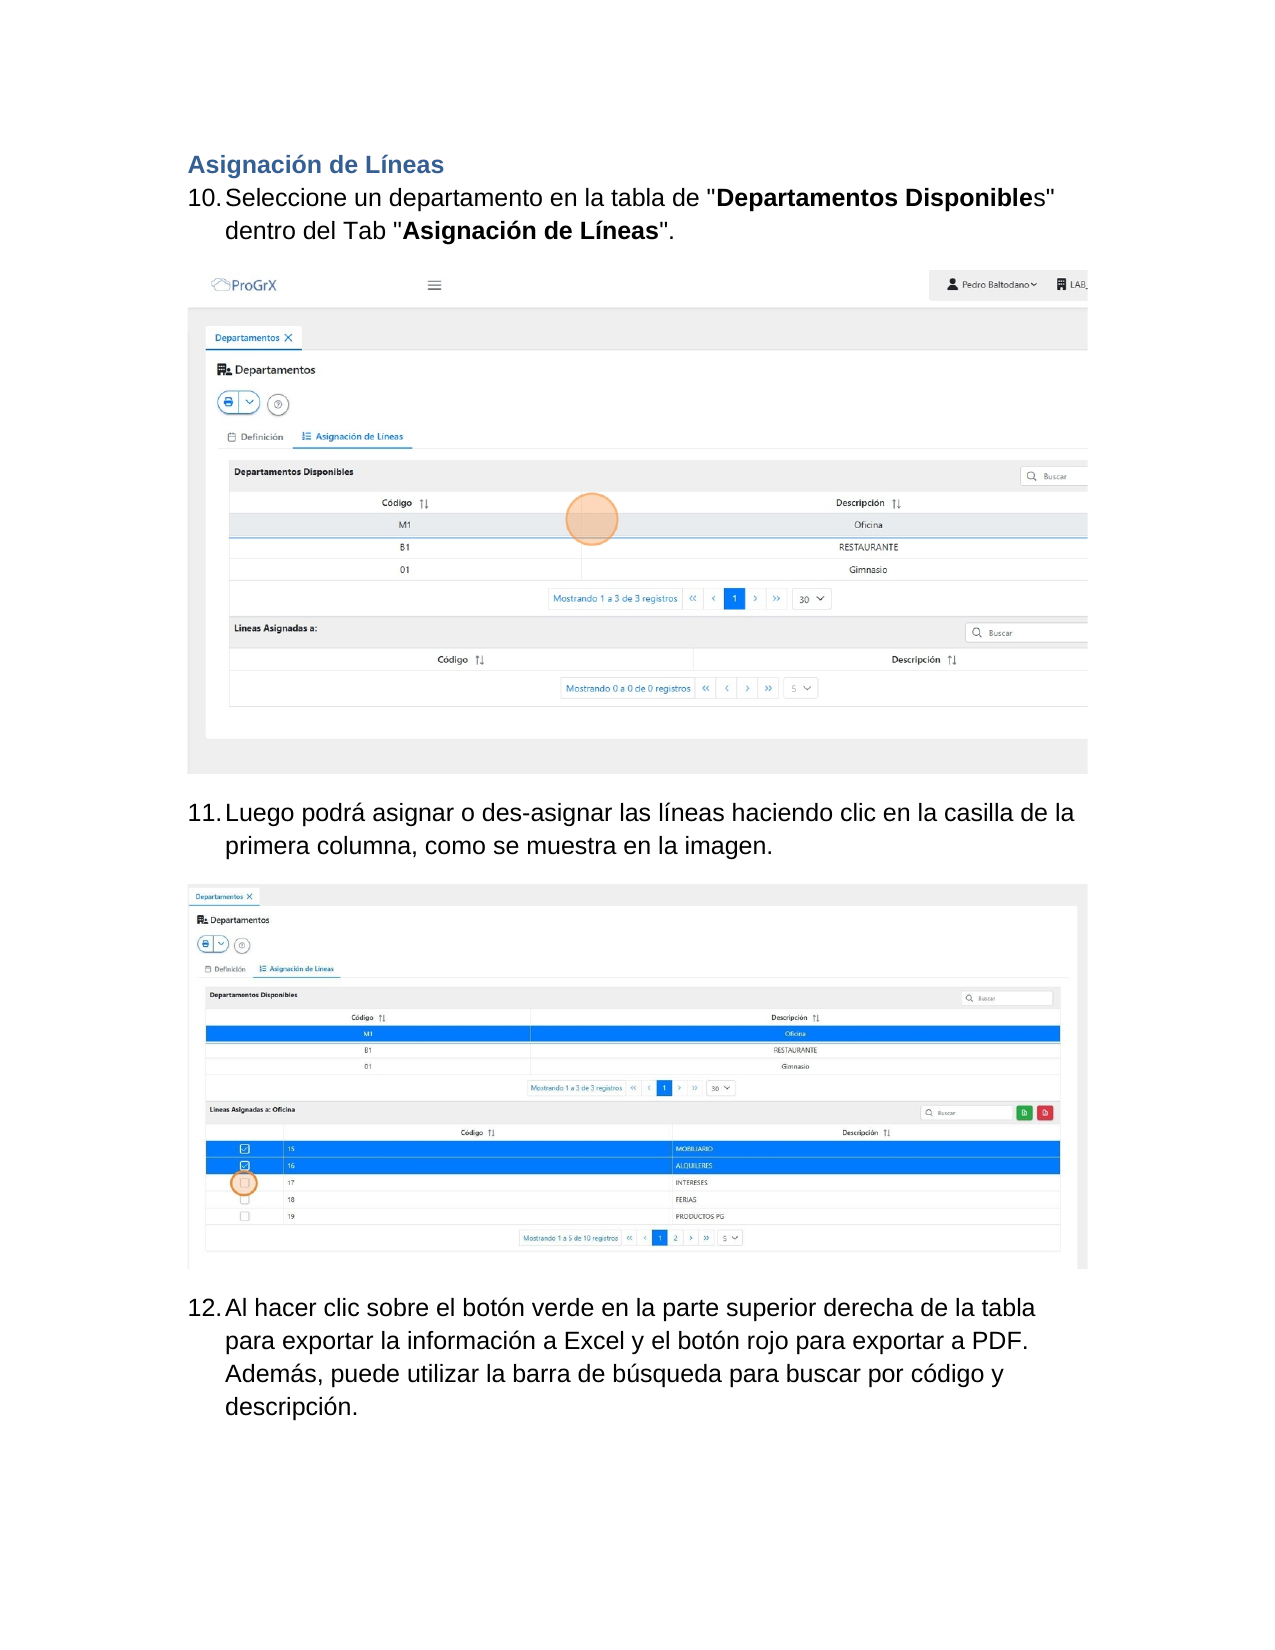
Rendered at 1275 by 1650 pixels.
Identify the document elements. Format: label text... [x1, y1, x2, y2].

picture [187, 884, 1088, 1269]
list Seleccione un departamento en la tabla de "Departamentos Disponibles" dentro del Tab "Asignación de Líneas". [187, 183, 1087, 245]
list Al hacer clic sobre el botón verde en la parte superior derecha de la tabla para exportar la información a Excel y el botón rojo para exportar a PDF. Además, puede utilizar la barra de búsqueda para buscar por código y descripción. [187, 1293, 1087, 1421]
list Luego podrá asignar o des-asignar las líneas haciendo clic en la casilla de la primera columna, como se muestra en la imagen. [187, 798, 1087, 859]
subtitle Asignación de Líneas [187, 150, 1087, 179]
picture [187, 270, 1088, 774]
